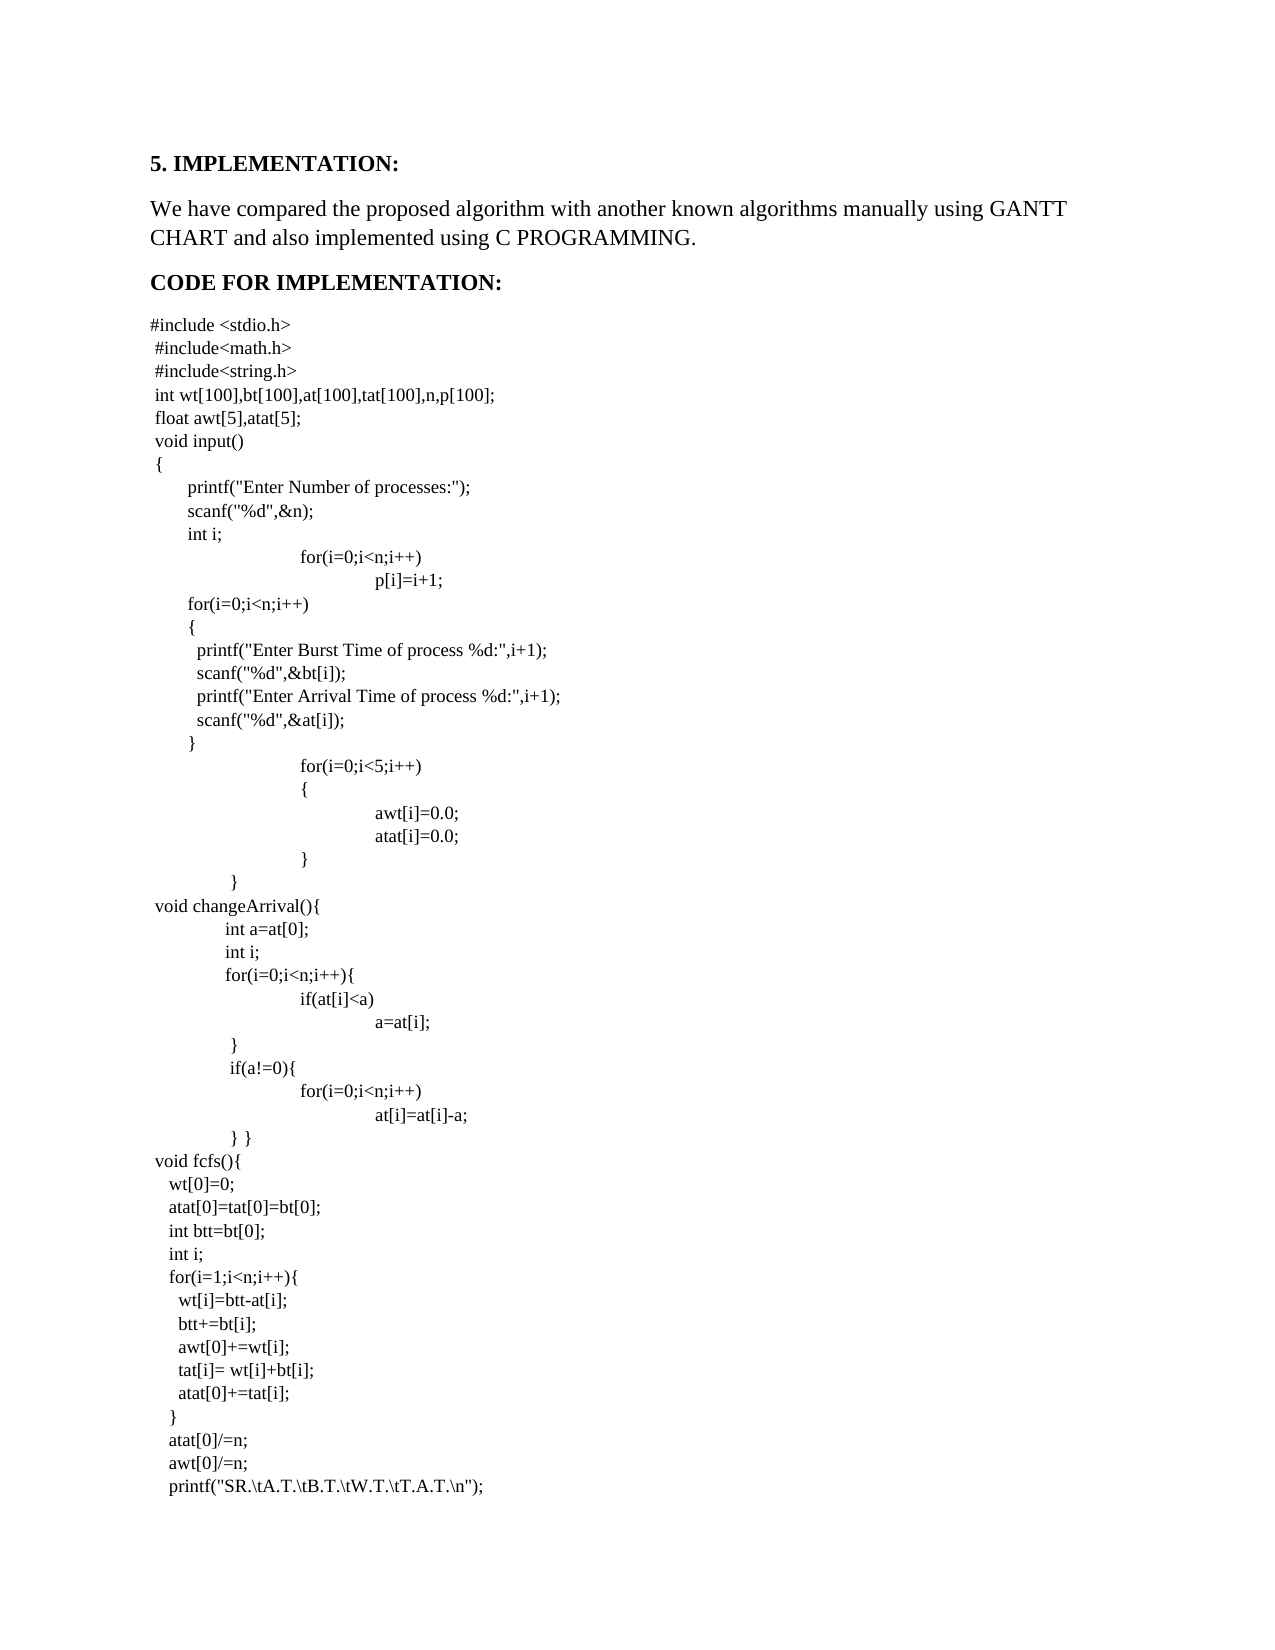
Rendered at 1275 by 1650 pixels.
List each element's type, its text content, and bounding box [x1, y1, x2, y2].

text { [150, 778, 1125, 800]
text if(a!=0){ [150, 1057, 1125, 1079]
text atat[i]=0.0; [150, 825, 1125, 846]
text for(i=1;i<n;i++){ [150, 1266, 1125, 1288]
text #include<math.h> [150, 337, 1125, 358]
text int i; [150, 941, 1125, 962]
text We have compared the proposed algorithm with another known algorithms manually using GANTT CHART and also implemented using C PROGRAMMING. [150, 195, 1125, 250]
text printf("Enter Number of processes:"); [150, 476, 1125, 498]
text awt[i]=0.0; [150, 802, 1125, 823]
text } [150, 1034, 1125, 1055]
text atat[0]/=n; [150, 1429, 1125, 1450]
text float awt[5],atat[5]; [150, 407, 1125, 428]
text for(i=0;i<n;i++) [150, 546, 1125, 568]
text tat[i]= wt[i]+bt[i]; [150, 1359, 1125, 1381]
text scanf("%d",&n); [150, 499, 1125, 521]
text } [150, 732, 1125, 753]
text int btt=bt[0]; [150, 1220, 1125, 1241]
text printf("Enter Arrival Time of process %d:",i+1); [150, 685, 1125, 707]
text awt[0]/=n; [150, 1452, 1125, 1473]
text void input() [150, 430, 1125, 451]
text 5. IMPLEMENTATION: [150, 150, 1125, 176]
text int i; [150, 523, 1125, 544]
text } [150, 1406, 1125, 1427]
text p[i]=i+1; [150, 569, 1125, 591]
text a=at[i]; [150, 1011, 1125, 1032]
text scanf("%d",&bt[i]); [150, 662, 1125, 684]
text for(i=0;i<5;i++) [150, 755, 1125, 777]
text printf("SR.\tA.T.\tB.T.\tW.T.\tT.A.T.\n"); [150, 1475, 1125, 1497]
text atat[0]+=tat[i]; [150, 1382, 1125, 1404]
text at[i]=at[i]-a; [150, 1103, 1125, 1125]
text scanf("%d",&at[i]); [150, 709, 1125, 730]
text wt[i]=btt-at[i]; [150, 1289, 1125, 1311]
text if(at[i]<a) [150, 987, 1125, 1009]
text btt+=bt[i]; [150, 1313, 1125, 1334]
text CODE FOR IMPLEMENTATION: [150, 269, 1125, 295]
text awt[0]+=wt[i]; [150, 1336, 1125, 1357]
text } [150, 871, 1125, 893]
text atat[0]=tat[0]=bt[0]; [150, 1196, 1125, 1218]
text void fcfs(){ [150, 1150, 1125, 1172]
text wt[0]=0; [150, 1173, 1125, 1195]
text void changeArrival(){ [150, 894, 1125, 916]
text for(i=0;i<n;i++) [150, 592, 1125, 614]
text { [150, 616, 1125, 637]
text for(i=0;i<n;i++){ [150, 964, 1125, 986]
text } } [150, 1127, 1125, 1148]
text for(i=0;i<n;i++) [150, 1080, 1125, 1102]
text #include<string.h> [150, 360, 1125, 382]
text int a=at[0]; [150, 918, 1125, 939]
text printf("Enter Burst Time of process %d:",i+1); [150, 639, 1125, 661]
text } [150, 848, 1125, 869]
text int i; [150, 1243, 1125, 1264]
text #include <stdio.h> [150, 314, 1125, 335]
text int wt[100],bt[100],at[100],tat[100],n,p[100]; [150, 383, 1125, 405]
text { [150, 453, 1125, 475]
